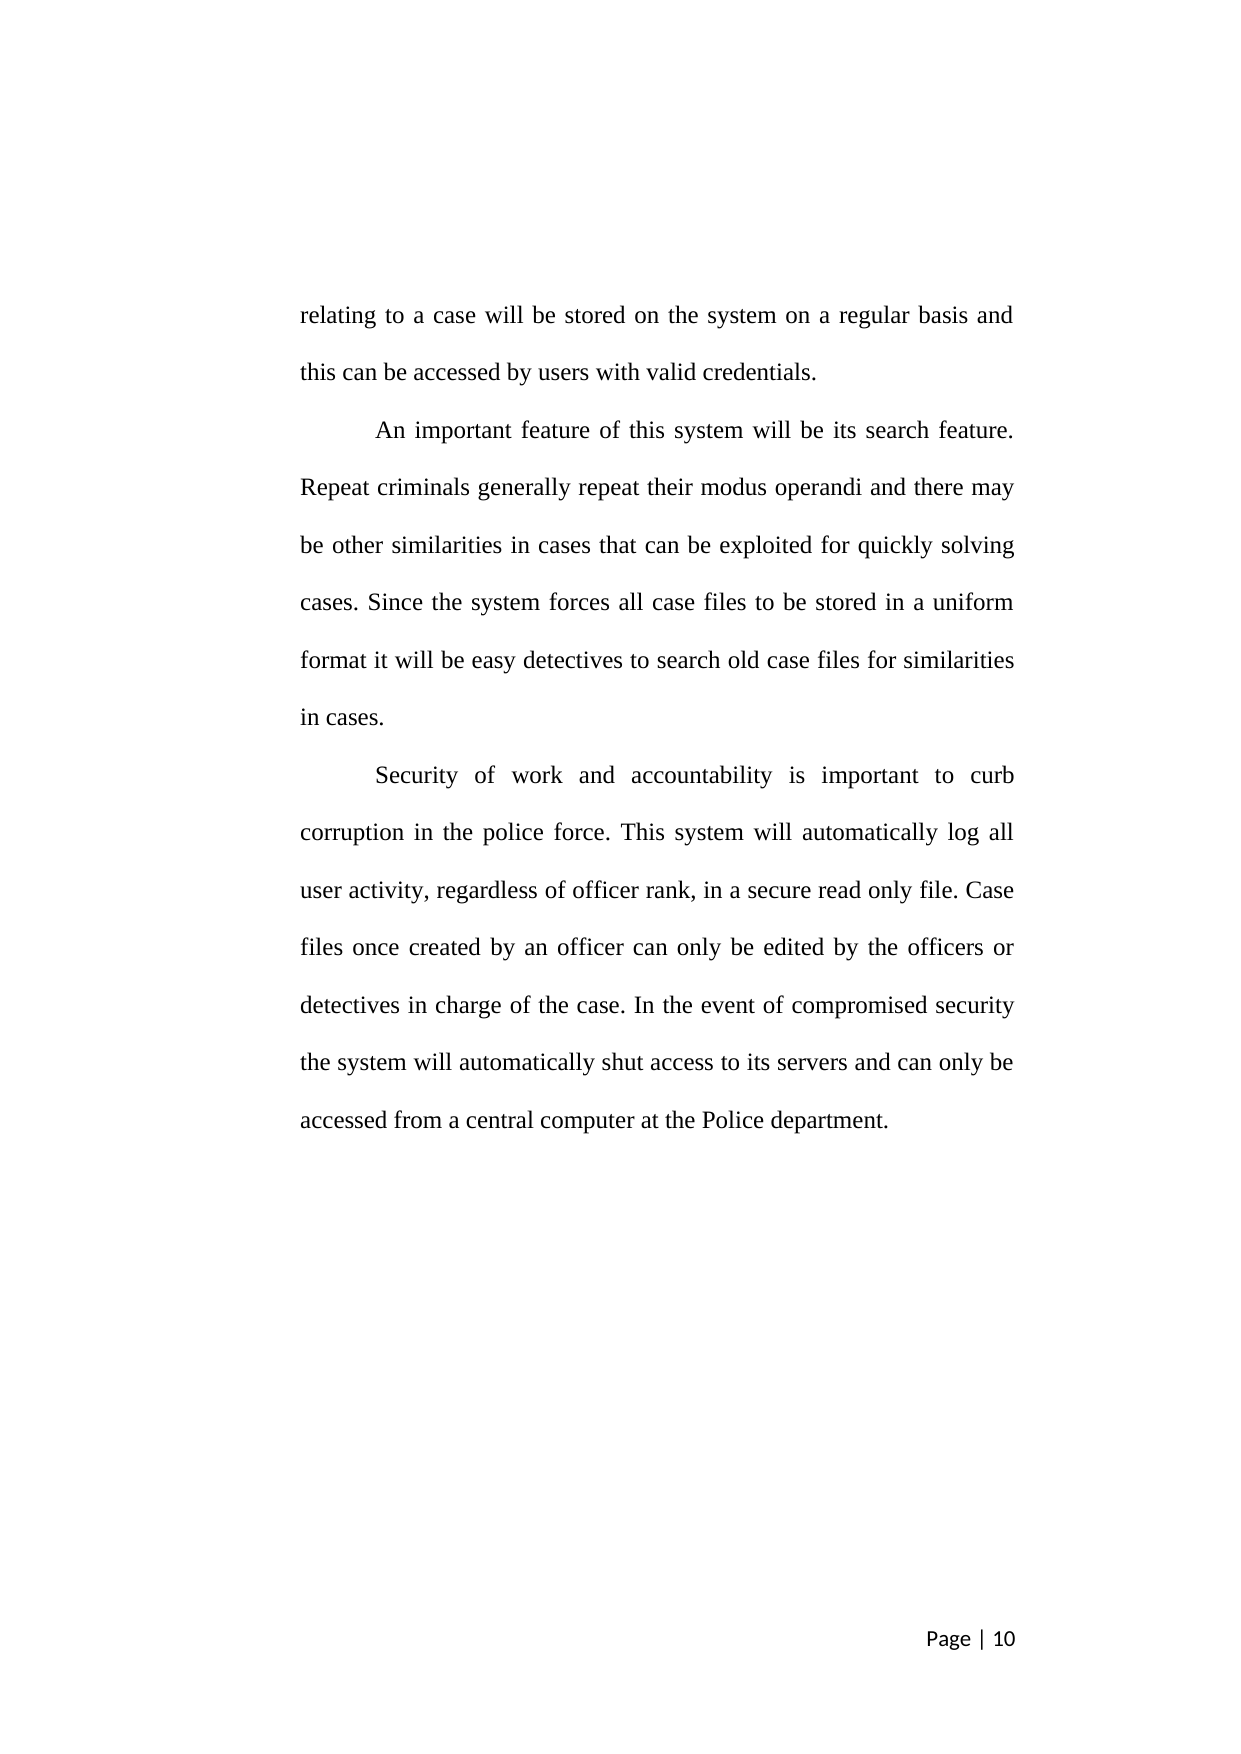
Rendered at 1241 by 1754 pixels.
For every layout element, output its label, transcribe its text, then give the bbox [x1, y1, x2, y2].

text An important feature of this system will be its search feature. Repeat criminals generally repeat their modus operandi and there may be other similarities in cases that can be exploited for quickly solving cases. Since the system forces all case files to be stored in a uniform format it will be easy detectives to search old case files for similarities in cases. [300, 415, 1015, 731]
text Security of work and accountability is important to curb corruption in the police force. This system will automatically log all user activity, regardless of officer rank, in a secure read only file. Case files once created by an officer can only be edited by the officers or detectives in charge of the case. In the event of compromised security the system will automatically shut access to its servers and can only be accessed from a central computer at the Police department. [300, 760, 1015, 1134]
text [300, 300, 1015, 386]
